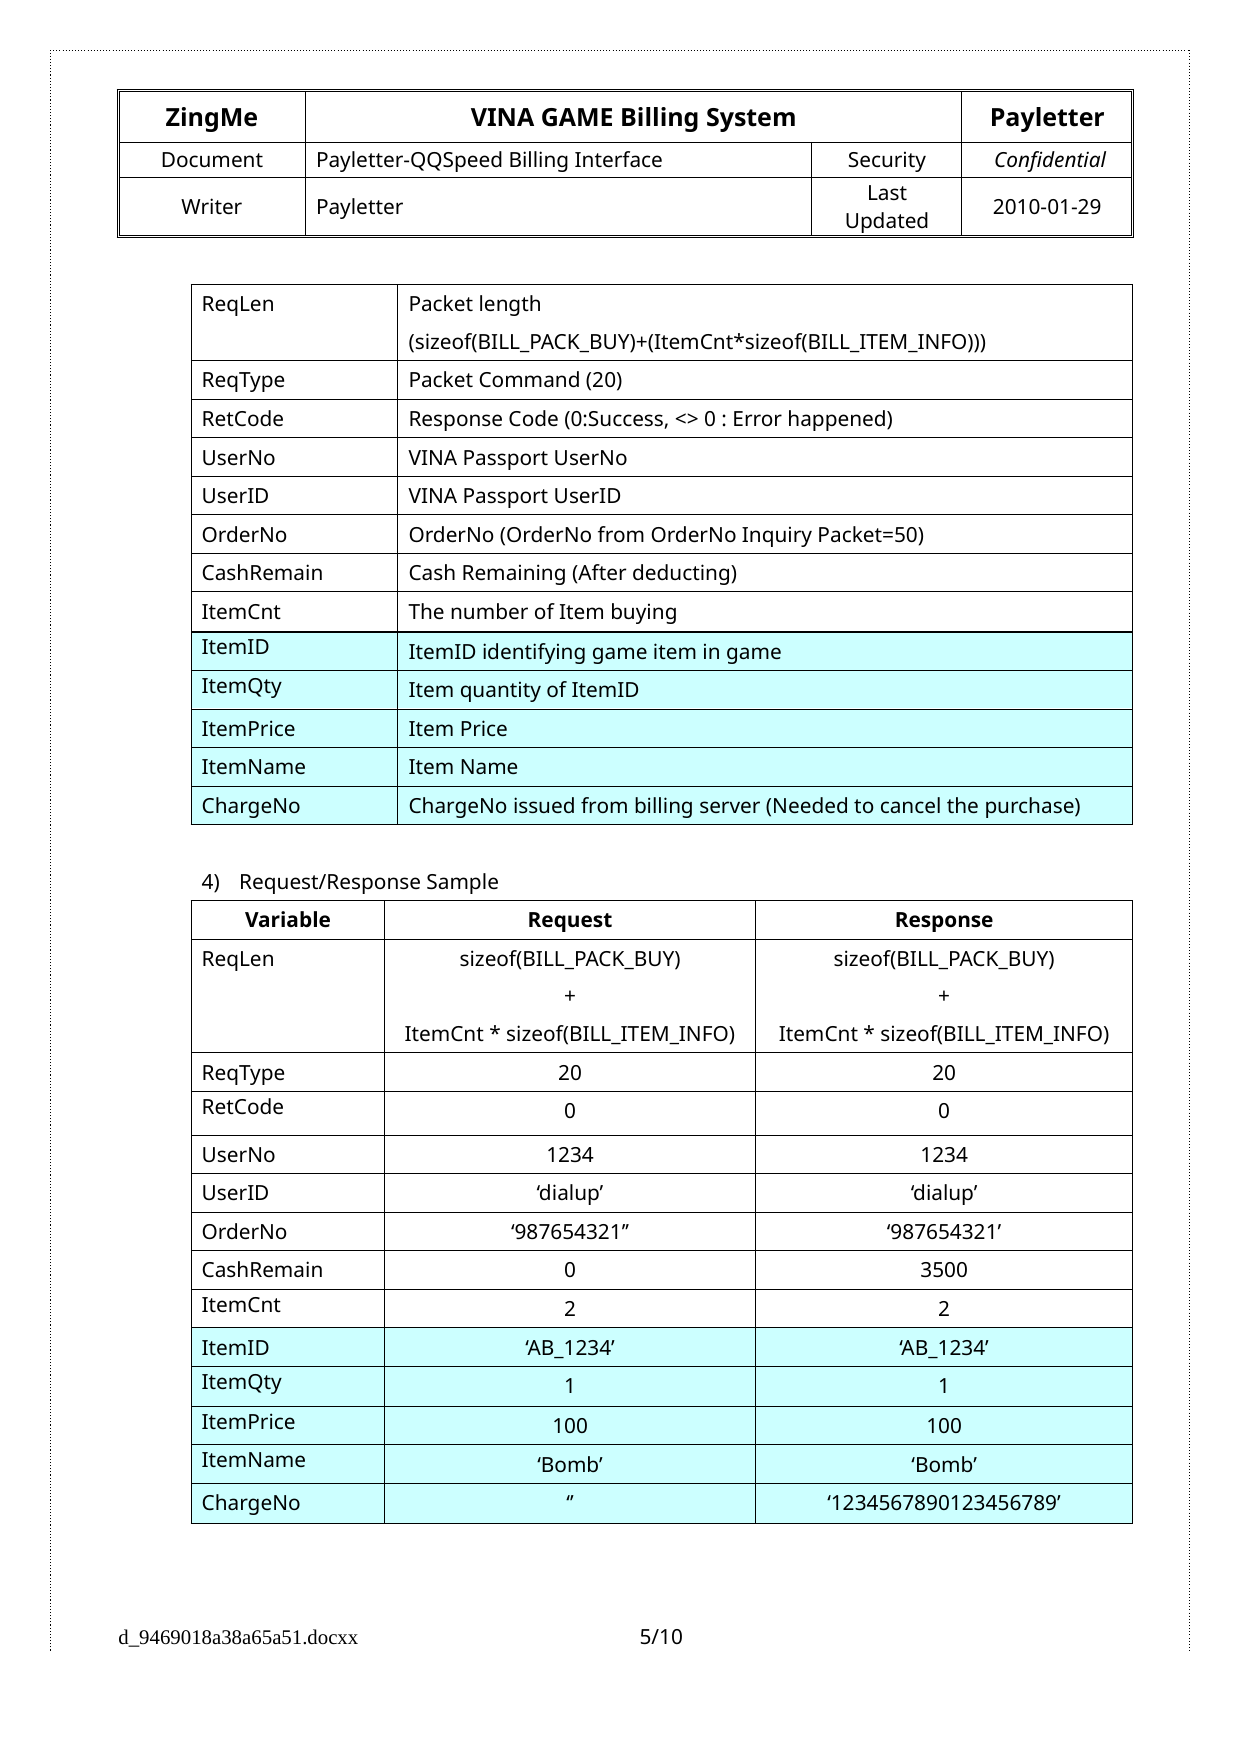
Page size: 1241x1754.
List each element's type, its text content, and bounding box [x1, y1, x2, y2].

table_cell UserID [192, 477, 397, 514]
list Request/Response Sample [201, 863, 1122, 900]
table_cell ‘Bomb’ [756, 1445, 1132, 1483]
table_cell Packet length (sizeof(BILL_PACK_BUY)+(ItemCnt*sizeof(BILL_ITEM_INFO))) [398, 285, 1132, 360]
table_cell OrderNo [192, 1213, 384, 1250]
table_cell ‘AB_1234’ [756, 1328, 1132, 1366]
table_cell ReqLen [192, 940, 384, 1052]
table_cell Packet Command (20) [398, 361, 1132, 398]
table_cell ChargeNo [192, 1484, 384, 1523]
table_cell The number of Item buying [398, 592, 1132, 631]
table_cell ‘dialup’ [385, 1174, 755, 1212]
table_cell Cash Remaining (After deducting) [398, 554, 1132, 591]
table_cell UserID [192, 1174, 384, 1212]
table_cell RetCode [192, 1092, 384, 1134]
table_cell Response Code (0:Success, <> 0 : Error happened) [398, 400, 1132, 437]
table_cell 1234 [385, 1136, 755, 1173]
table_header Request [385, 901, 755, 939]
table_cell ReqLen [192, 285, 397, 360]
table_cell Item Price [398, 710, 1132, 747]
table_cell ReqType [192, 1053, 384, 1091]
table_cell ItemID [192, 633, 397, 670]
table_cell 1 [385, 1367, 755, 1406]
table_header Variable [192, 901, 384, 939]
table_cell CashRemain [192, 1251, 384, 1289]
table_cell Item quantity of ItemID [398, 671, 1132, 708]
table_cell VINA Passport UserID [398, 477, 1132, 514]
table_cell OrderNo (OrderNo from OrderNo Inquiry Packet=50) [398, 515, 1132, 553]
table_cell 0 [756, 1092, 1132, 1134]
table_header Response [756, 901, 1132, 939]
table_cell 100 [385, 1407, 755, 1444]
table_cell ‘dialup’ [756, 1174, 1132, 1212]
table_cell UserNo [192, 438, 397, 476]
table_cell ChargeNo issued from billing server (Needed to cancel the purchase) [398, 787, 1132, 824]
table_cell 2 [385, 1290, 755, 1327]
table_cell ItemQty [192, 1367, 384, 1406]
table_cell 2 [756, 1290, 1132, 1327]
table_cell 20 [756, 1053, 1132, 1091]
table_cell ‘Bomb’ [385, 1445, 755, 1483]
table_cell ItemQty [192, 671, 397, 708]
table_cell 0 [385, 1251, 755, 1289]
table_cell ‘1234567890123456789’ [756, 1484, 1132, 1523]
table_cell ChargeNo [192, 787, 397, 824]
table_cell 0 [385, 1092, 755, 1134]
table_cell UserNo [192, 1136, 384, 1173]
table_cell ‘987654321’ [756, 1213, 1132, 1250]
table_cell 1234 [756, 1136, 1132, 1173]
table_cell OrderNo [192, 515, 397, 553]
table_cell ItemID [192, 1328, 384, 1366]
table_cell ItemName [192, 748, 397, 786]
table_cell ReqType [192, 361, 397, 398]
table_cell Item Name [398, 748, 1132, 786]
table_cell 3500 [756, 1251, 1132, 1289]
table_cell RetCode [192, 400, 397, 437]
table_cell ItemPrice [192, 1407, 384, 1444]
table_cell ‘AB_1234’ [385, 1328, 755, 1366]
table_cell ItemName [192, 1445, 384, 1483]
table_cell ‘’ [385, 1484, 755, 1523]
table_cell ItemCnt [192, 592, 397, 631]
table_cell ItemCnt [192, 1290, 384, 1327]
table_cell 20 [385, 1053, 755, 1091]
table_cell ItemPrice [192, 710, 397, 747]
table_cell 1 [756, 1367, 1132, 1406]
table_cell ‘987654321’’ [385, 1213, 755, 1250]
table_cell ItemID identifying game item in game [398, 633, 1132, 670]
table_cell 100 [756, 1407, 1132, 1444]
table_cell sizeof(BILL_PACK_BUY) + ItemCnt * sizeof(BILL_ITEM_INFO) [385, 940, 755, 1052]
table_cell sizeof(BILL_PACK_BUY) + ItemCnt * sizeof(BILL_ITEM_INFO) [756, 940, 1132, 1052]
table_cell VINA Passport UserNo [398, 438, 1132, 476]
table_cell CashRemain [192, 554, 397, 591]
